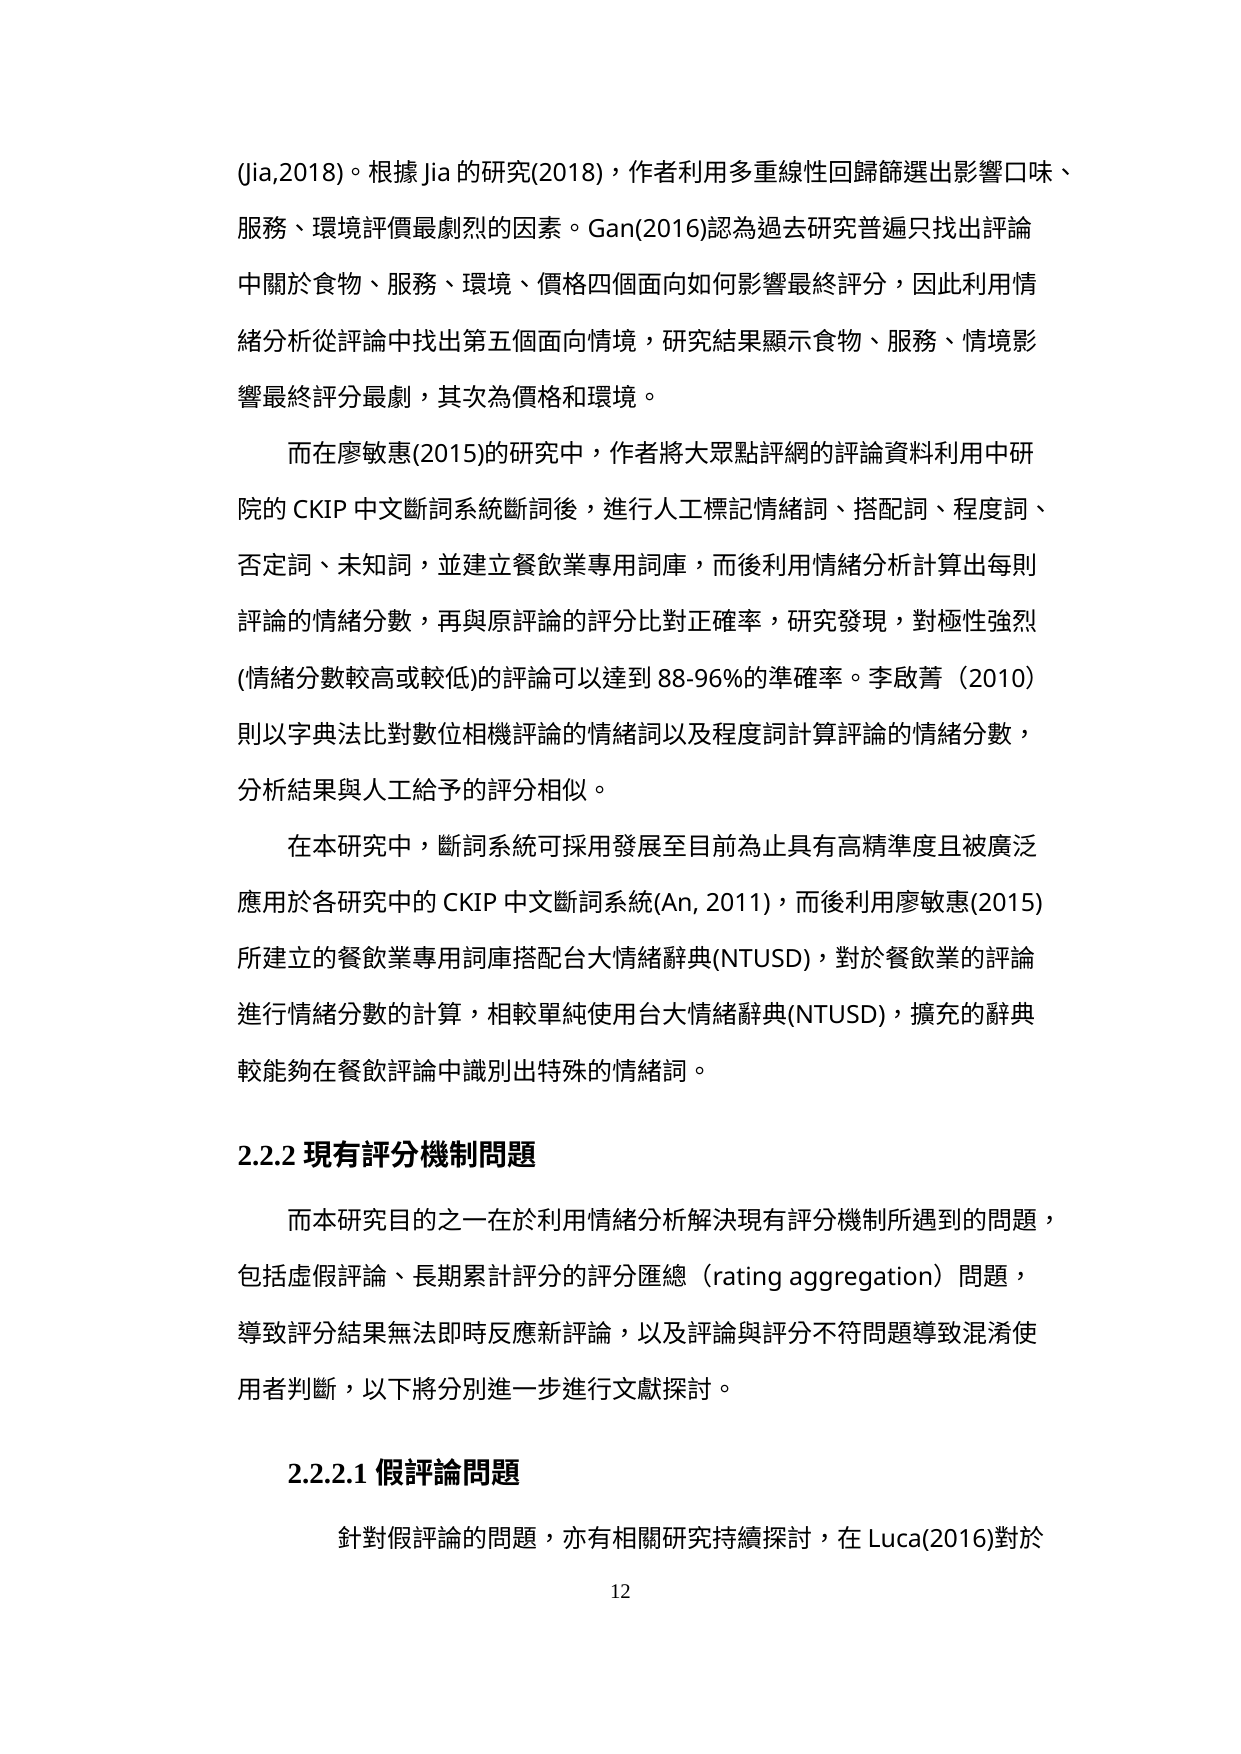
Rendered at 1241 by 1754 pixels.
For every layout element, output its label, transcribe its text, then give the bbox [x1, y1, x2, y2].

text 而本研究目的之一在於利用情緒分析解決現有評分機制所遇到的問題，包括虛假評論、長期累計評分的評分匯總（rating aggregation）問題，導致評分結果無法即時反應新評論，以及評論與評分不符問題導致混淆使用者判斷，以下將分別進一步進行文獻探討。 [237, 1200, 1053, 1406]
text 2.2.2 現有評分機制問題 [187, 1116, 1053, 1191]
text 2.2.2.1 假評論問題 [237, 1434, 1053, 1509]
text 在本研究中，斷詞系統可採用發展至目前為止具有高精準度且被廣泛應用於各研究中的CKIP 中文斷詞系統(An, 2011)，而後利用廖敏惠(2015)所建立的餐飲業專用詞庫搭配台大情緒辭典(NTUSD)，對於餐飲業的評論進行情緒分數的計算，相較單純使用台大情緒辭典(NTUSD)，擴充的辭典較能夠在餐飲評論中識別出特殊的情緒詞。 [237, 826, 1053, 1088]
text 而在廖敏惠(2015)的研究中，作者將大眾點評網的評論資料利用中研院的CKIP 中文斷詞系統斷詞後，進行人工標記情緒詞、搭配詞、程度詞、否定詞、未知詞，並建立餐飲業專用詞庫，而後利用情緒分析計算出每則評論的情緒分數，再與原評論的評分比對正確率，研究發現，對極性強烈(情緒分數較高或較低)的評論可以達到88-96%的準確率。李啟菁（2010）則以字典法比對數位相機評論的情緒詞以及程度詞計算評論的情緒分數，分析結果與人工給予的評分相似。 [237, 432, 1053, 807]
